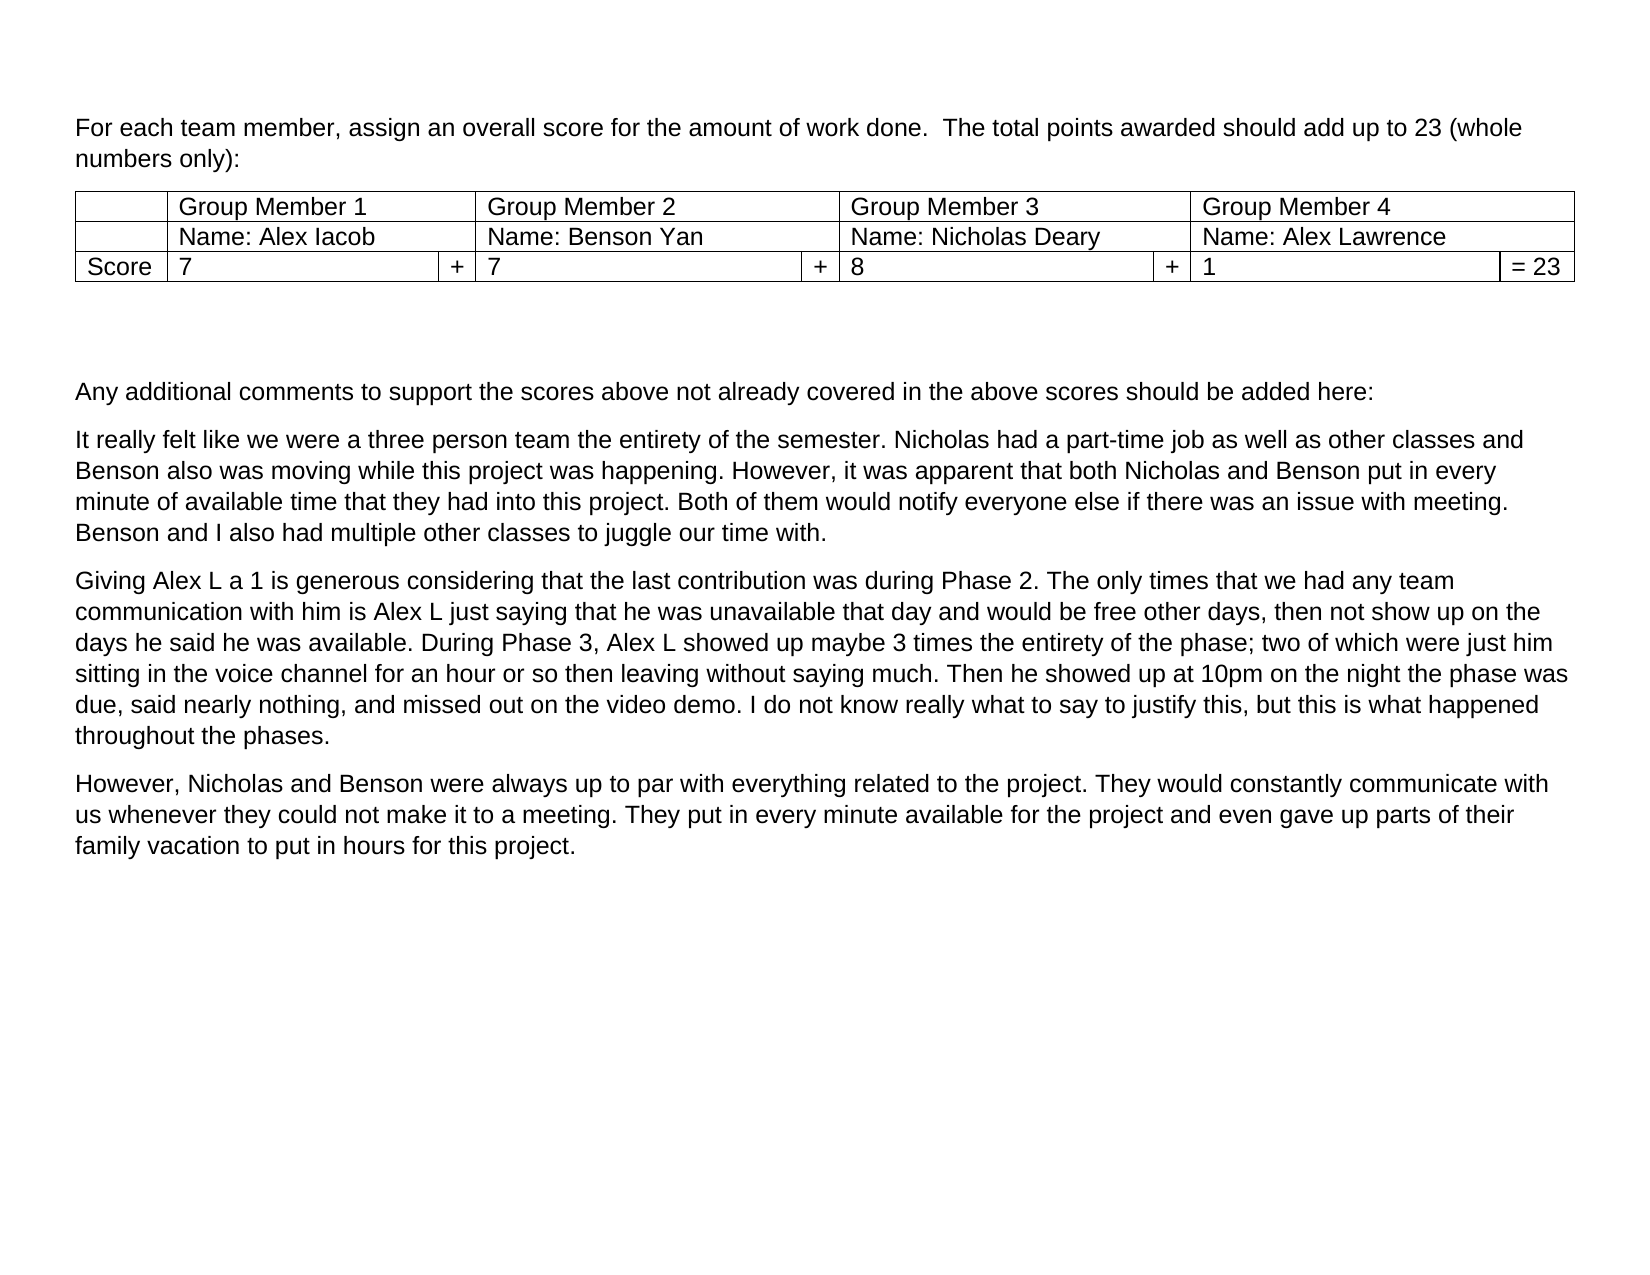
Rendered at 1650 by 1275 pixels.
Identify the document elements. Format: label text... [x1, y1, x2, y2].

table_cell Name: Nicholas Deary [840, 222, 1190, 251]
table_cell 7 [168, 252, 438, 281]
table_cell 8 [840, 252, 1153, 281]
text However, Nicholas and Benson were always up to par with everything related to the project. They would constantly communicate with us whenever they could not make it to a meeting. They put in every minute available for the project and even gave up parts of their family vacation to put in hours for this project. [75, 768, 1575, 859]
table_cell = 23 [1501, 252, 1574, 281]
text Giving Alex L a 1 is generous considering that the last contribution was during Phase 2. The only times that we had any team communication with him is Alex L just saying that he was unavailable that day and would be free other days, then not show up on the days he said he was available. During Phase 3, Alex L showed up maybe 3 times the entirety of the phase; two of which were just him sitting in the voice channel for an hour or so then leaving without saying much. Then he showed up at 10pm on the night the phase was due, said nearly nothing, and missed out on the video demo. I do not know really what to say to justify this, but this is what happened throughout the phases. [75, 566, 1575, 749]
table_cell + [1154, 252, 1190, 281]
table_header Group Member 2 [476, 192, 839, 221]
table_cell + [802, 252, 839, 281]
table_header Group Member 1 [168, 192, 475, 221]
table_cell 7 [476, 252, 801, 281]
text For each team member, assign an overall score for the amount of work done. The total points awarded should add up to 23 (whole numbers only): [75, 112, 1575, 172]
table_cell Name: Benson Yan [476, 222, 839, 251]
table_cell [76, 222, 167, 251]
table_cell 1 [1191, 252, 1499, 281]
table_header Group Member 4 [1191, 192, 1574, 221]
table_cell Name: Alex Iacob [168, 222, 475, 251]
table_cell + [439, 252, 475, 281]
text Any additional comments to support the scores above not already covered in the above scores should be added here: [75, 377, 1575, 406]
table_cell Name: Alex Lawrence [1191, 222, 1574, 251]
table_header [76, 192, 167, 221]
table_cell Score [76, 252, 167, 281]
table_header Group Member 3 [840, 192, 1190, 221]
text It really felt like we were a three person team the entirety of the semester. Nicholas had a part-time job as well as other classes and Benson also was moving while this project was happening. However, it was apparent that both Nicholas and Benson put in every minute of available time that they had into this project. Both of them would notify everyone else if there was an issue with meeting. Benson and I also had multiple other classes to juggle our time with. [75, 425, 1575, 547]
